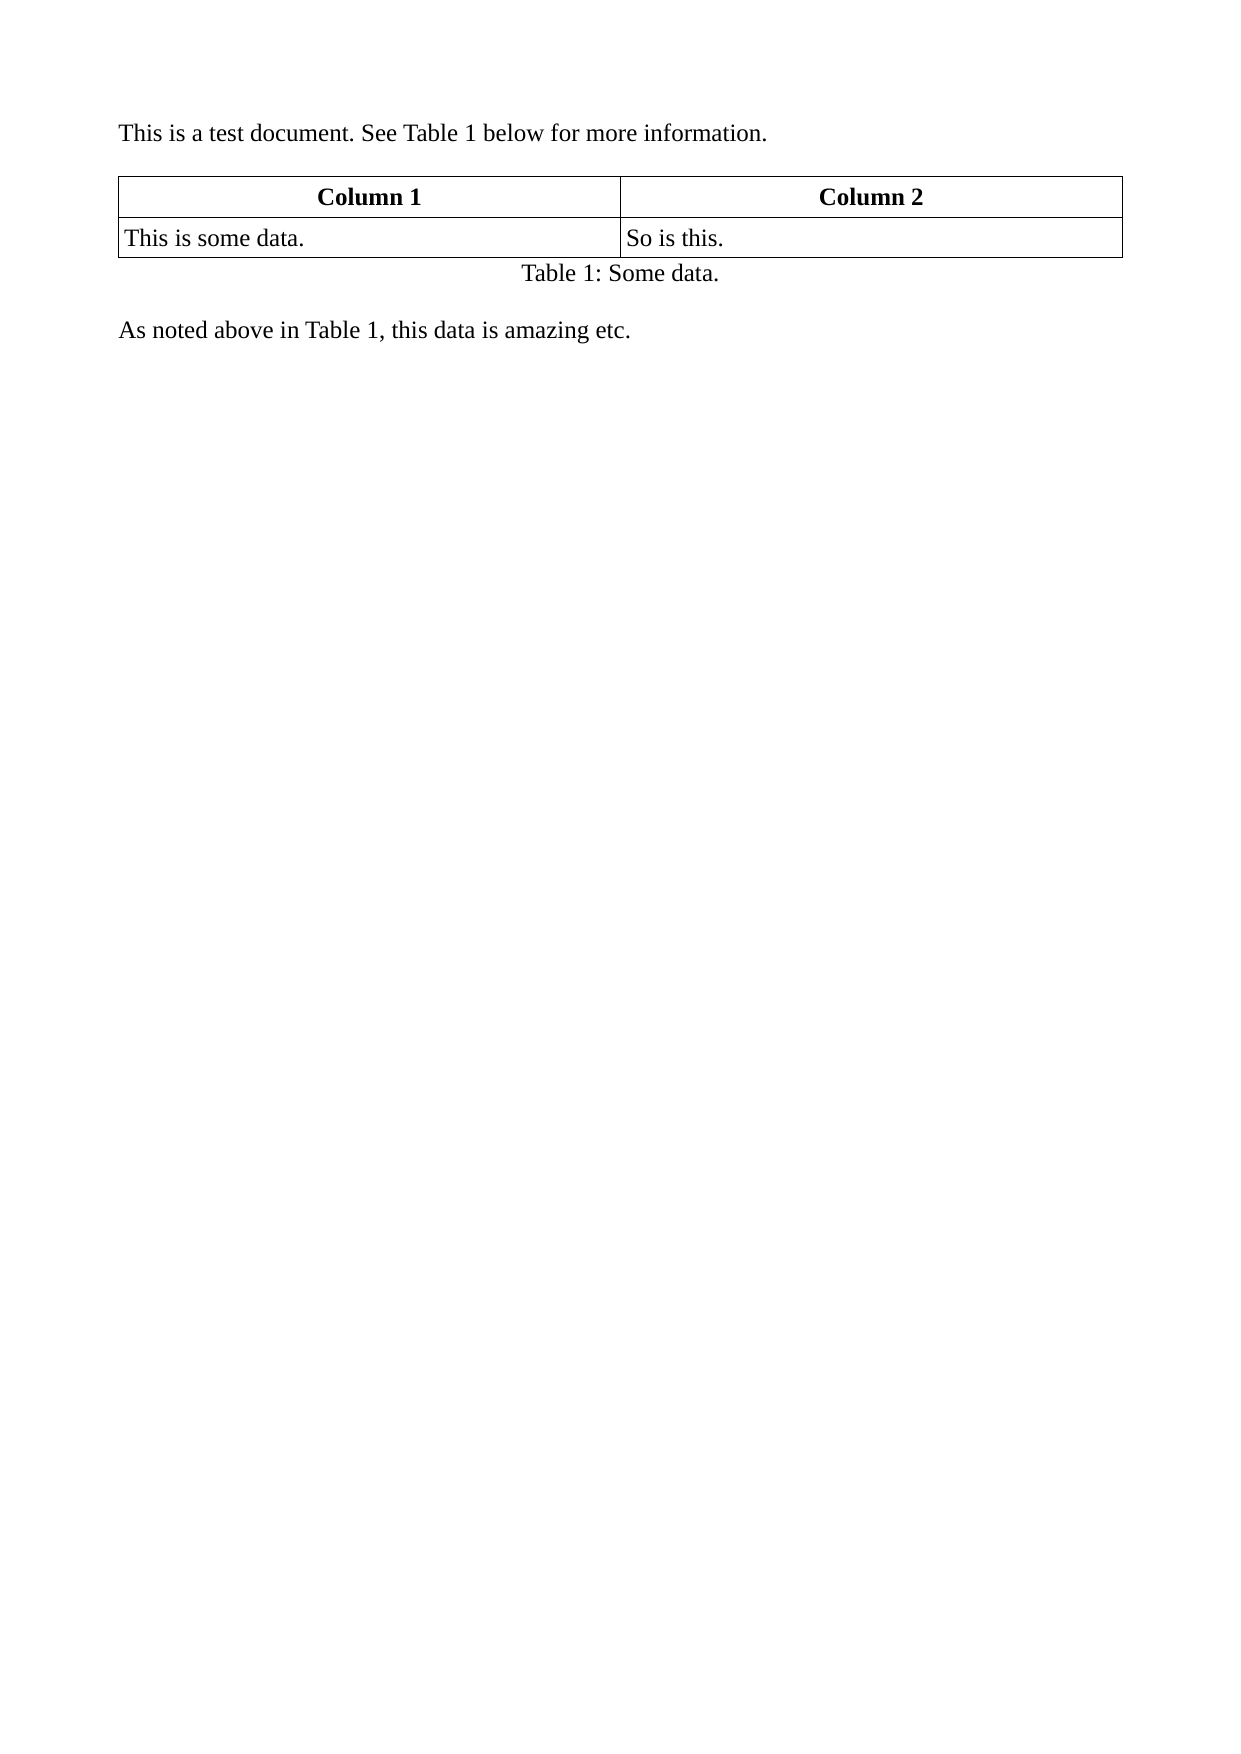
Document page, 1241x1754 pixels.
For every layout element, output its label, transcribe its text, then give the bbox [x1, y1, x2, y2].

table_cell This is some data. [119, 218, 620, 257]
table_header Column 2 [621, 177, 1122, 216]
text This is a test document. See Table 1 below for more information. [118, 118, 1122, 147]
table_cell So is this. [621, 218, 1122, 257]
table_header Column 1 [119, 177, 620, 216]
text As noted above in Table 1, this data is amazing etc. [118, 315, 1122, 344]
text Table 1: Some data. [118, 258, 1122, 286]
